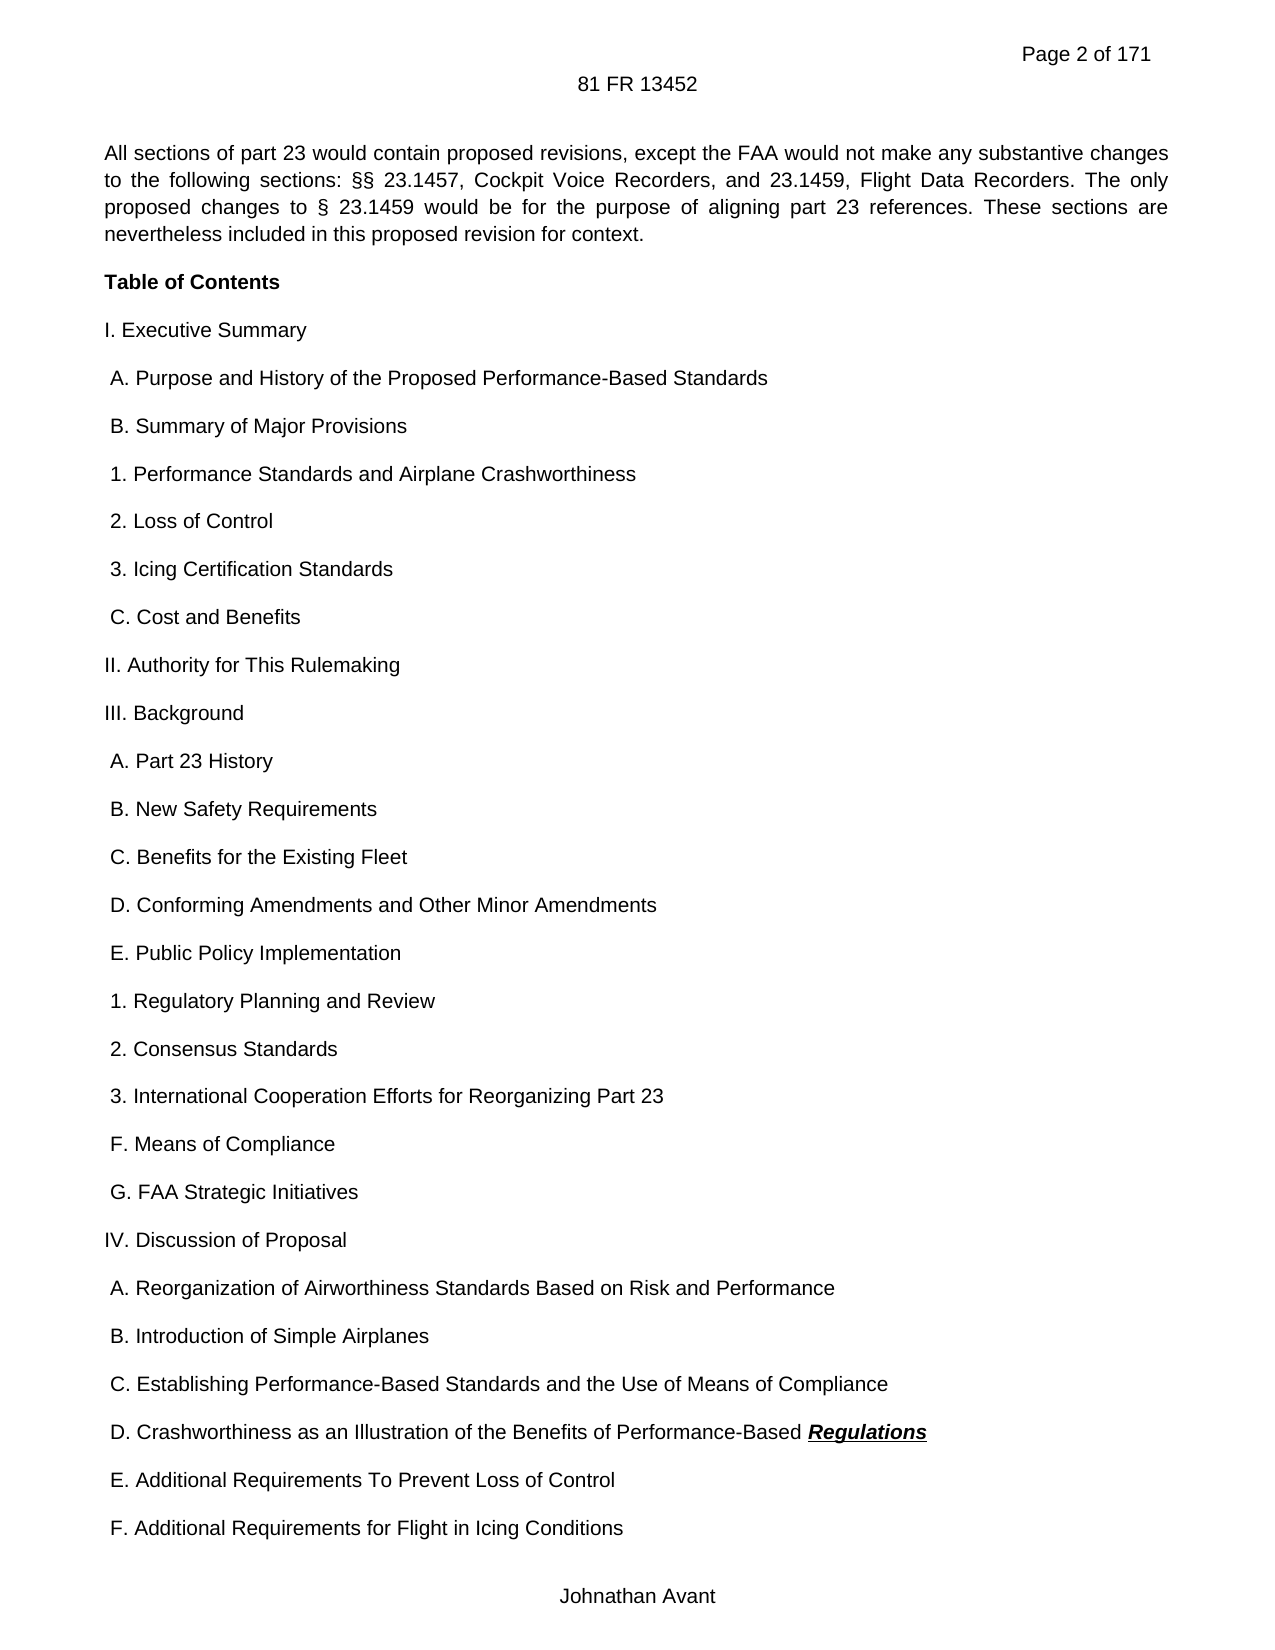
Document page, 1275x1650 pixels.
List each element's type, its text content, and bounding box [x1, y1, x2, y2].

text F. Additional Requirements for Flight in Icing Conditions [104, 1512, 1171, 1539]
text 3. Icing Certification Standards [104, 554, 1171, 581]
text Table of Contents [104, 267, 1171, 294]
text 1. Performance Standards and Airplane Crashworthiness [104, 458, 1171, 485]
text E. Public Policy Implementation [104, 937, 1171, 964]
text IV. Discussion of Proposal [104, 1225, 1171, 1252]
text C. Benefits for the Existing Fleet [104, 842, 1171, 869]
text III. Background [104, 698, 1171, 725]
text C. Establishing Performance-Based Standards and the Use of Means of Compliance [104, 1369, 1171, 1396]
text 3. International Cooperation Efforts for Reorganizing Part 23 [104, 1081, 1171, 1108]
text E. Additional Requirements To Prevent Loss of Control [104, 1464, 1171, 1492]
text II. Authority for This Rulemaking [104, 650, 1171, 677]
text 2. Loss of Control [104, 506, 1171, 533]
text I. Executive Summary [104, 314, 1171, 342]
text A. Reorganization of Airworthiness Standards Based on Risk and Performance [104, 1273, 1171, 1300]
text B. Summary of Major Provisions [104, 410, 1171, 437]
text D. Conforming Amendments and Other Minor Amendments [104, 889, 1171, 917]
text A. Purpose and History of the Proposed Performance-Based Standards [104, 362, 1171, 389]
text F. Means of Compliance [104, 1129, 1171, 1156]
text D. Crashworthiness as an Illustration of the Benefits of Performance-Based Regulations [104, 1417, 1171, 1444]
text B. New Safety Requirements [104, 794, 1171, 821]
text C. Cost and Benefits [104, 602, 1171, 629]
text A. Part 23 History [104, 746, 1171, 773]
text All sections of part 23 would contain proposed revisions, except the FAA would not make any substantive changes to the following sections: §§ 23.1457, Cockpit Voice Recorders, and 23.1459, Flight Data Recorders. The only proposed changes to § 23.1459 would be for the purpose of aligning part 23 references. These sections are nevertheless included in this proposed revision for context. [104, 137, 1171, 246]
text G. FAA Strategic Initiatives [104, 1177, 1171, 1204]
text 2. Consensus Standards [104, 1033, 1171, 1060]
text 1. Regulatory Planning and Review [104, 985, 1171, 1012]
text B. Introduction of Simple Airplanes [104, 1321, 1171, 1348]
